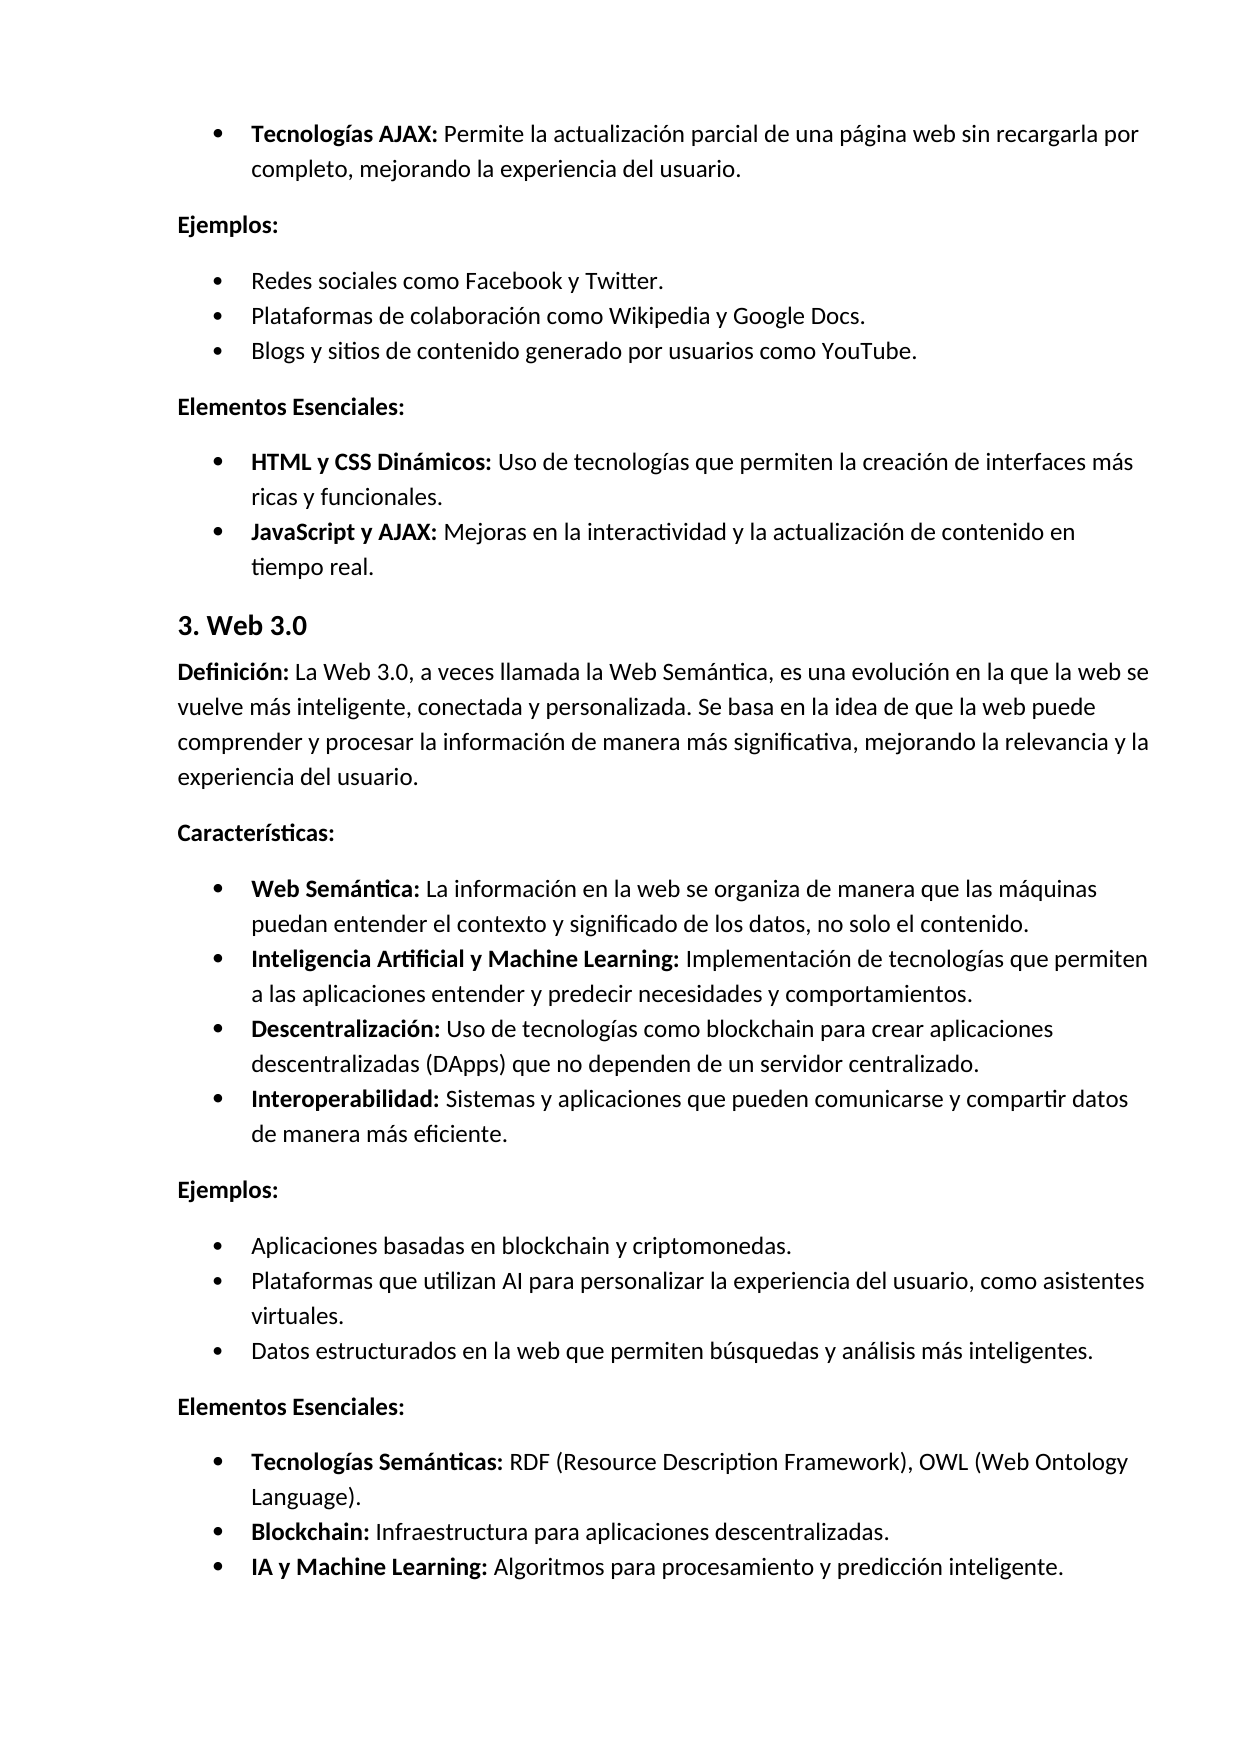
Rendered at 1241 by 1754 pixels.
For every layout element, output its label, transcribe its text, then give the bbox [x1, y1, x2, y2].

list IA y Machine Learning: Algoritmos para procesamiento y predicción inteligente. [213, 1552, 1152, 1582]
list Interoperabilidad: Sistemas y aplicaciones que pueden comunicarse y compartir datos de manera más eficiente. [213, 1083, 1152, 1149]
list Datos estructurados en la web que permiten búsquedas y análisis más inteligentes. [213, 1335, 1152, 1365]
list Blogs y sitios de contenido generado por usuarios como YouTube. [213, 335, 1152, 365]
list Aplicaciones basadas en blockchain y criptomonedas. [213, 1230, 1152, 1260]
list Inteligencia Artificial y Machine Learning: Implementación de tecnologías que permiten a las aplicaciones entender y predecir necesidades y comportamientos. [213, 943, 1152, 1009]
list HTML y CSS Dinámicos: Uso de tecnologías que permiten la creación de interfaces más ricas y funcionales. [213, 446, 1152, 512]
list Web Semántica: La información en la web se organiza de manera que las máquinas puedan entender el contexto y significado de los datos, no solo el contenido. [213, 873, 1152, 939]
text Elementos Esenciales: [177, 1391, 1152, 1421]
subtitle 3. Web 3.0 [177, 607, 1152, 643]
list Descentralización: Uso de tecnologías como blockchain para crear aplicaciones descentralizadas (DApps) que no dependen de un servidor centralizado. [213, 1013, 1152, 1079]
list Tecnologías Semánticas: RDF (Resource Description Framework), OWL (Web Ontology Language). [213, 1447, 1152, 1512]
list JavaScript y AJAX: Mejoras en la interactividad y la actualización de contenido en tiempo real. [213, 516, 1152, 582]
text Definición: La Web 3.0, a veces llamada la Web Semántica, es una evolución en la que la web se vuelve más inteligente, conectada y personalizada. Se basa en la idea de que la web puede comprender y procesar la información de manera más significativa, mejorando la relevancia y la experiencia del usuario. [177, 657, 1152, 792]
text Ejemplos: [177, 1174, 1152, 1204]
text Elementos Esenciales: [177, 391, 1152, 421]
list Blockchain: Infraestructura para aplicaciones descentralizadas. [213, 1517, 1152, 1547]
list Tecnologías AJAX: Permite la actualización parcial de una página web sin recargarla por completo, mejorando la experiencia del usuario. [213, 118, 1152, 184]
list Plataformas que utilizan AI para personalizar la experiencia del usuario, como asistentes virtuales. [213, 1265, 1152, 1330]
text Características: [177, 817, 1152, 848]
text Ejemplos: [177, 209, 1152, 239]
list Redes sociales como Facebook y Twitter. [213, 265, 1152, 295]
list Plataformas de colaboración como Wikipedia y Google Docs. [213, 300, 1152, 330]
